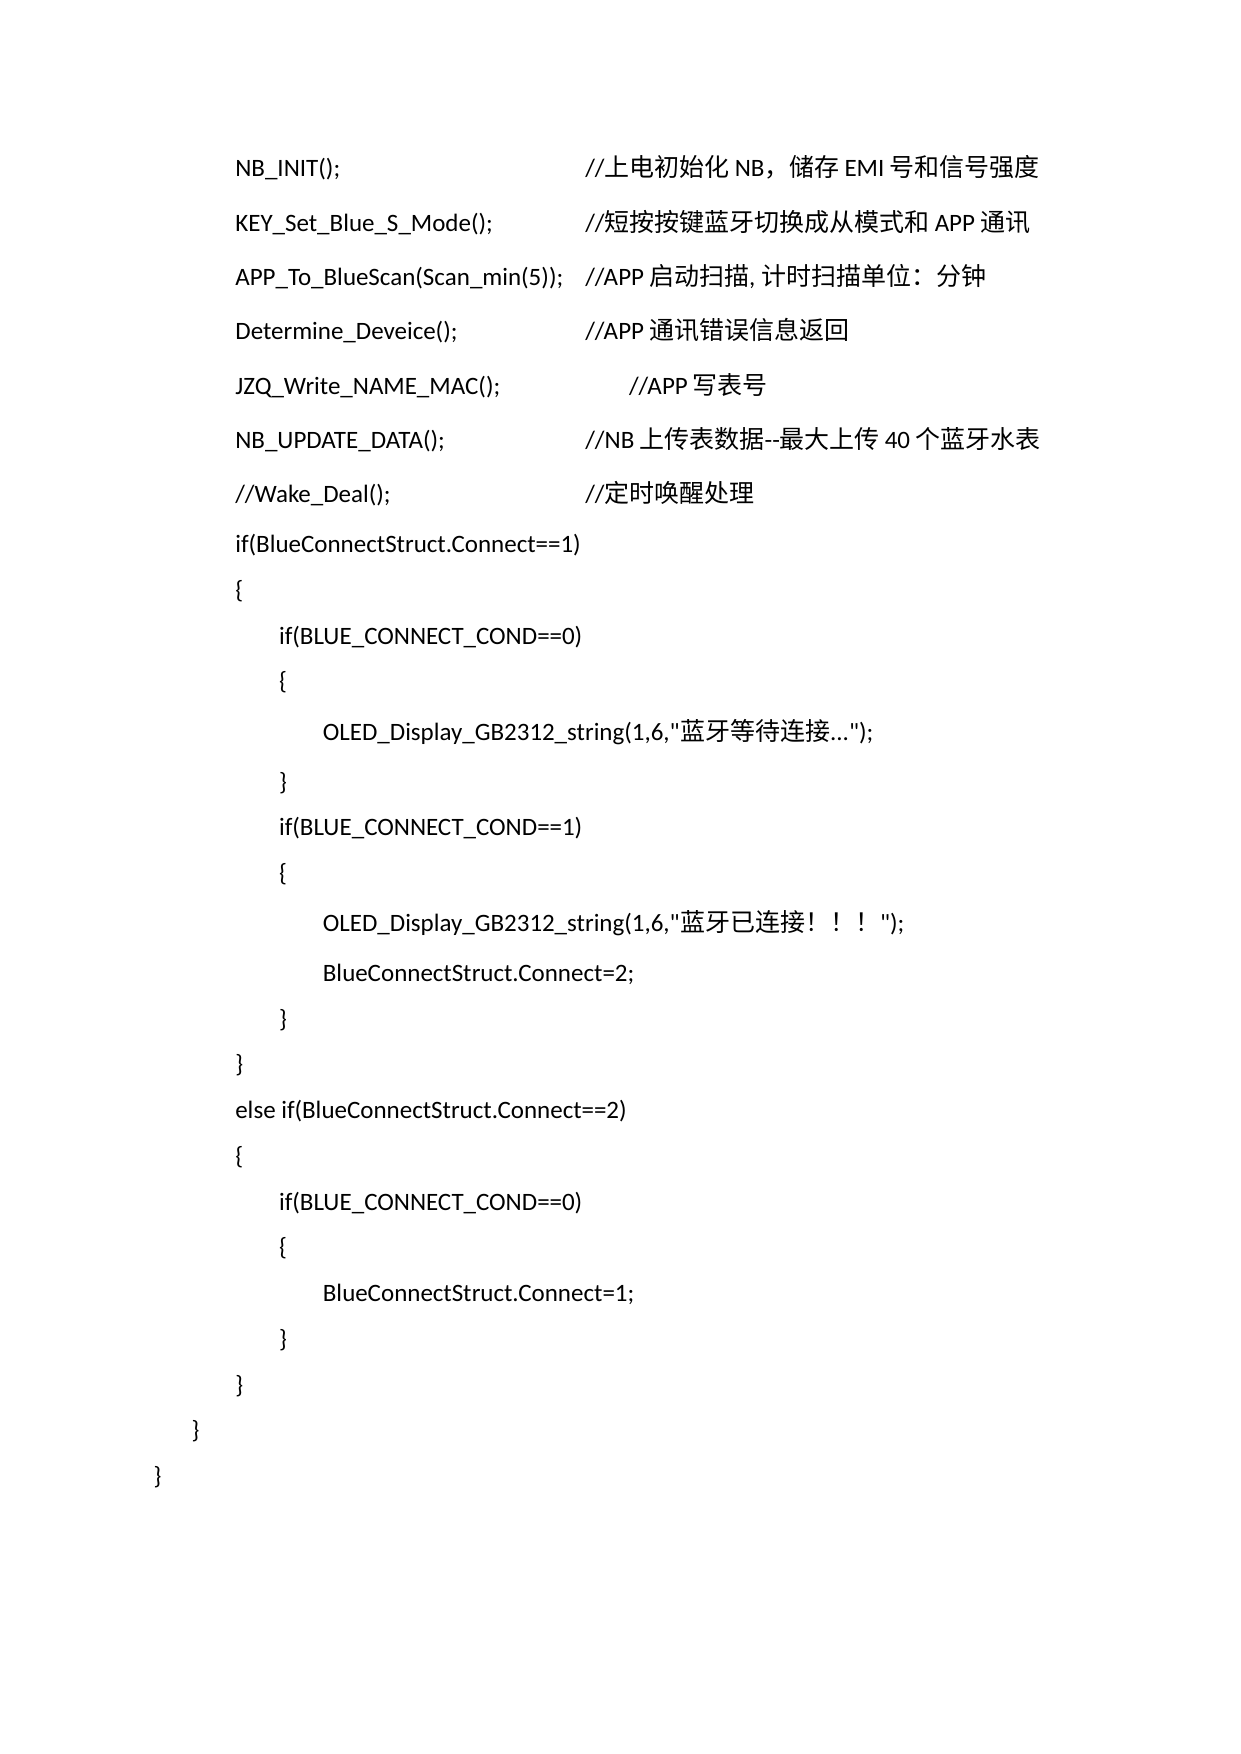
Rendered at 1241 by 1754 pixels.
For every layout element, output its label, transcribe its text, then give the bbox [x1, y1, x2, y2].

text } [148, 1003, 1092, 1033]
text { [148, 857, 1092, 888]
text { [148, 666, 1092, 696]
text NB_UPDATE_DATA(); //NB上传表数据--最大上传40个蓝牙水表 [148, 419, 1092, 456]
text if(BLUE_CONNECT_COND==0) [148, 1186, 1092, 1216]
text OLED_Display_GB2312_string(1,6,"蓝牙已连接！！！"); [148, 903, 1092, 939]
text { [148, 1140, 1092, 1171]
text } [148, 1049, 1092, 1079]
text } [148, 1369, 1092, 1399]
text OLED_Display_GB2312_string(1,6,"蓝牙等待连接..."); [148, 711, 1092, 747]
text APP_To_BlueScan(Scan_min(5)); //APP启动扫描, 计时扫描单位：分钟 [148, 256, 1092, 293]
text BlueConnectStruct.Connect=1; [148, 1277, 1092, 1308]
text } [148, 1414, 1092, 1445]
text //Wake_Deal(); //定时唤醒处理 [148, 474, 1092, 510]
text if(BLUE_CONNECT_COND==0) [148, 620, 1092, 650]
text else if(BlueConnectStruct.Connect==2) [148, 1094, 1092, 1125]
text { [148, 1232, 1092, 1262]
text if(BlueConnectStruct.Connect==1) [148, 528, 1092, 559]
text if(BLUE_CONNECT_COND==1) [148, 811, 1092, 842]
text } [148, 766, 1092, 796]
text } [148, 1323, 1092, 1353]
text { [148, 574, 1092, 604]
text JZQ_Write_NAME_MAC(); //APP写表号 [148, 365, 1092, 401]
text } [148, 1460, 1092, 1491]
text NB_INIT(); //上电初始化NB，储存EMI号和信号强度 [148, 148, 1092, 184]
text Determine_Deveice(); //APP通讯错误信息返回 [148, 311, 1092, 347]
text KEY_Set_Blue_S_Mode(); //短按按键蓝牙切换成从模式和APP通讯 [148, 202, 1092, 238]
text BlueConnectStruct.Connect=2; [148, 957, 1092, 988]
